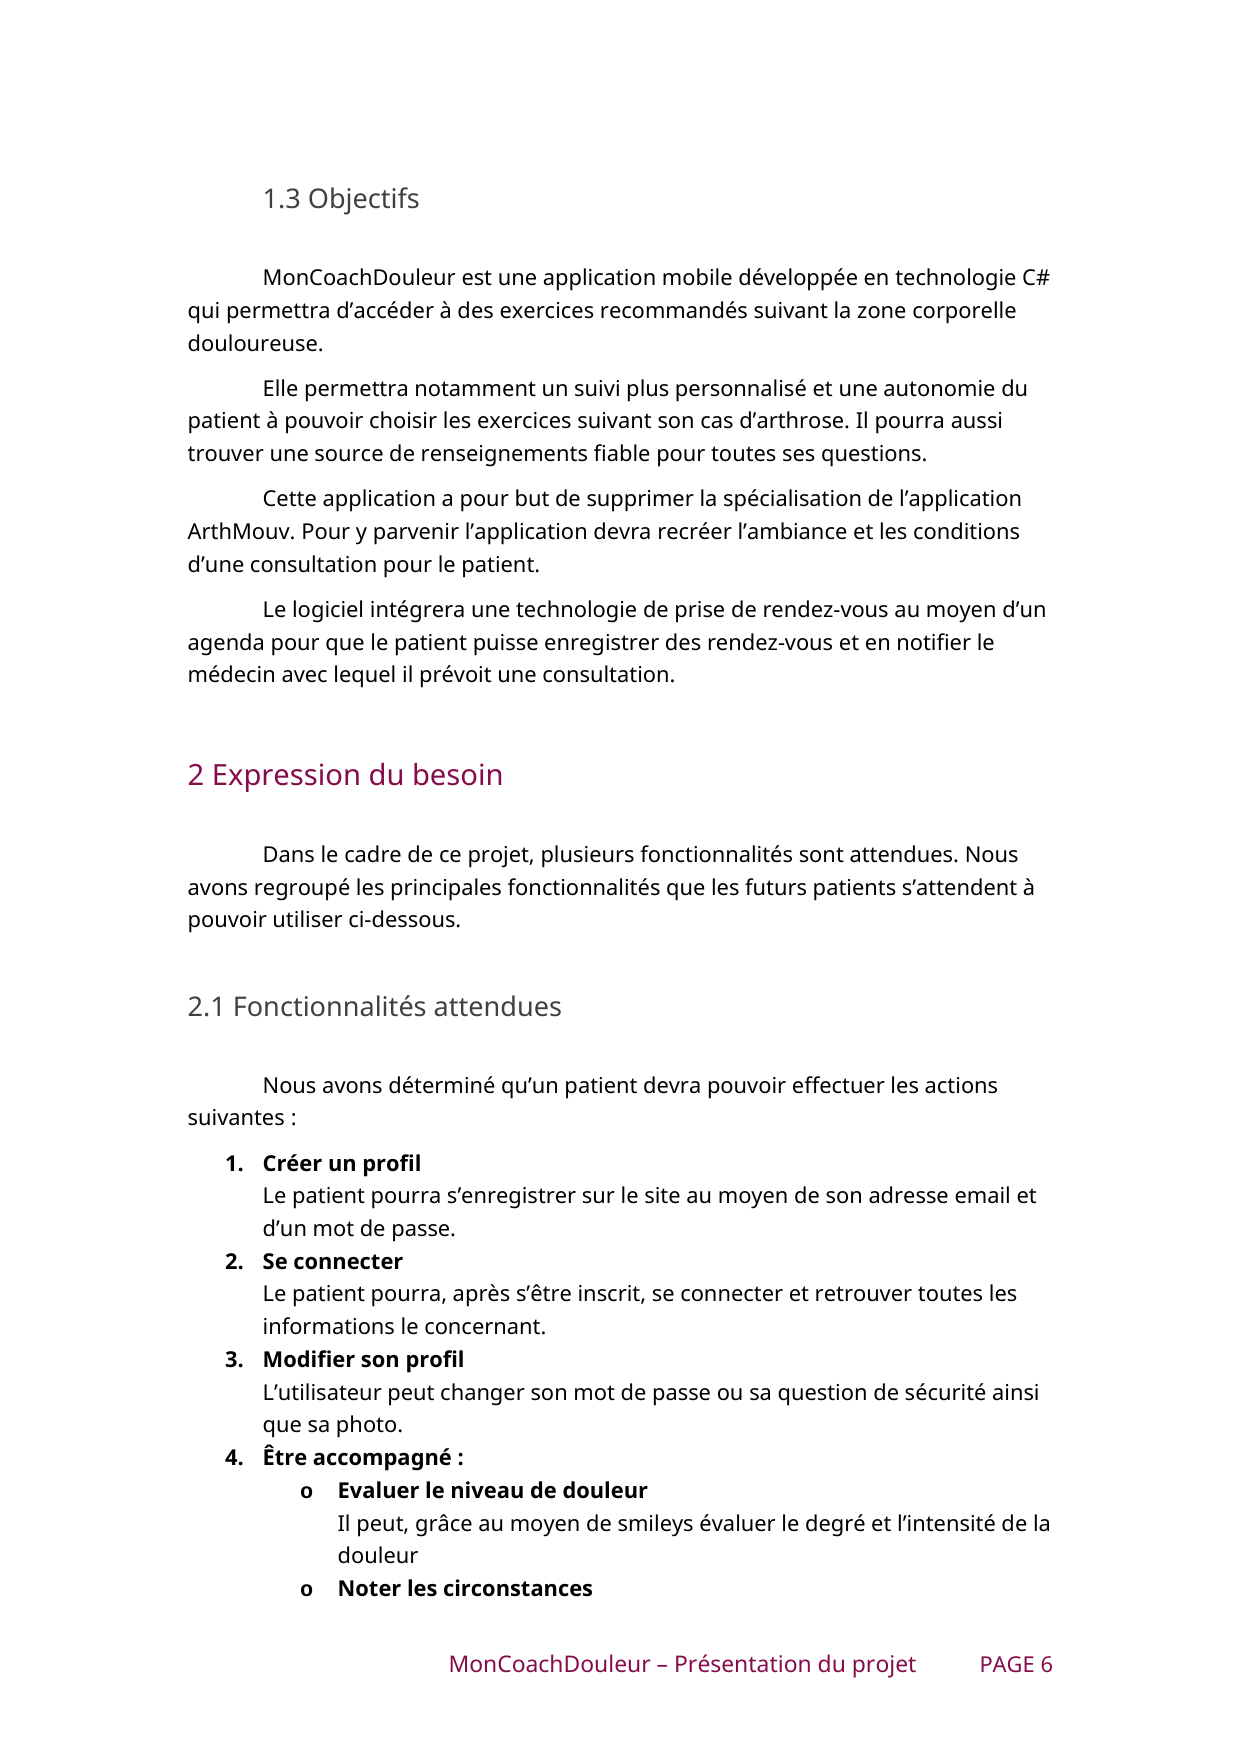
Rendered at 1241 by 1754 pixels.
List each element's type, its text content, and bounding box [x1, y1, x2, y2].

subtitle 2 Expression du besoin [187, 754, 1053, 794]
list Noter les circonstances [300, 1573, 1053, 1603]
text Cette application a pour but de supprimer la spécialisation de l’application ArthMouv. Pour y parvenir l’application devra recréer l’ambiance et les conditions d’une consultation pour le patient. [187, 483, 1053, 578]
list L’utilisateur peut changer son mot de passe ou sa question de sécurité ainsi que sa photo. [262, 1377, 1053, 1439]
list Créer un profil [225, 1148, 1053, 1177]
list Être accompagné : [225, 1442, 1053, 1472]
list Modifier son profil [225, 1344, 1053, 1374]
text Nous avons déterminé qu’un patient devra pouvoir effectuer les actions suivantes : [187, 1070, 1053, 1132]
subtitle 2.1 Fonctionnalités attendues [187, 988, 1053, 1024]
list Le patient pourra s’enregistrer sur le site au moyen de son adresse email et d’un mot de passe. [262, 1180, 1053, 1243]
text Elle permettra notamment un suivi plus personnalisé et une autonomie du patient à pouvoir choisir les exercices suivant son cas d’arthrose. Il pourra aussi trouver une source de renseignements fiable pour toutes ses questions. [187, 373, 1053, 468]
text Dans le cadre de ce projet, plusieurs fonctionnalités sont attendues. Nous avons regroupé les principales fonctionnalités que les futurs patients s’attendent à pouvoir utiliser ci-dessous. [187, 839, 1053, 934]
subtitle 1.3 Objectifs [187, 180, 1053, 217]
list Se connecter [225, 1246, 1053, 1276]
list Evaluer le niveau de douleur [300, 1475, 1053, 1505]
text Le logiciel intégrera une technologie de prise de rendez-vous au moyen d’un agenda pour que le patient puisse enregistrer des rendez-vous et en notifier le médecin avec lequel il prévoit une consultation. [187, 594, 1053, 689]
list Le patient pourra, après s’être inscrit, se connecter et retrouver toutes les informations le concernant. [262, 1278, 1053, 1341]
list Il peut, grâce au moyen de smileys évaluer le degré et l’intensité de la douleur [337, 1508, 1053, 1570]
text MonCoachDouleur est une application mobile développée en technologie C# qui permettra d’accéder à des exercices recommandés suivant la zone corporelle douloureuse. [187, 262, 1053, 357]
